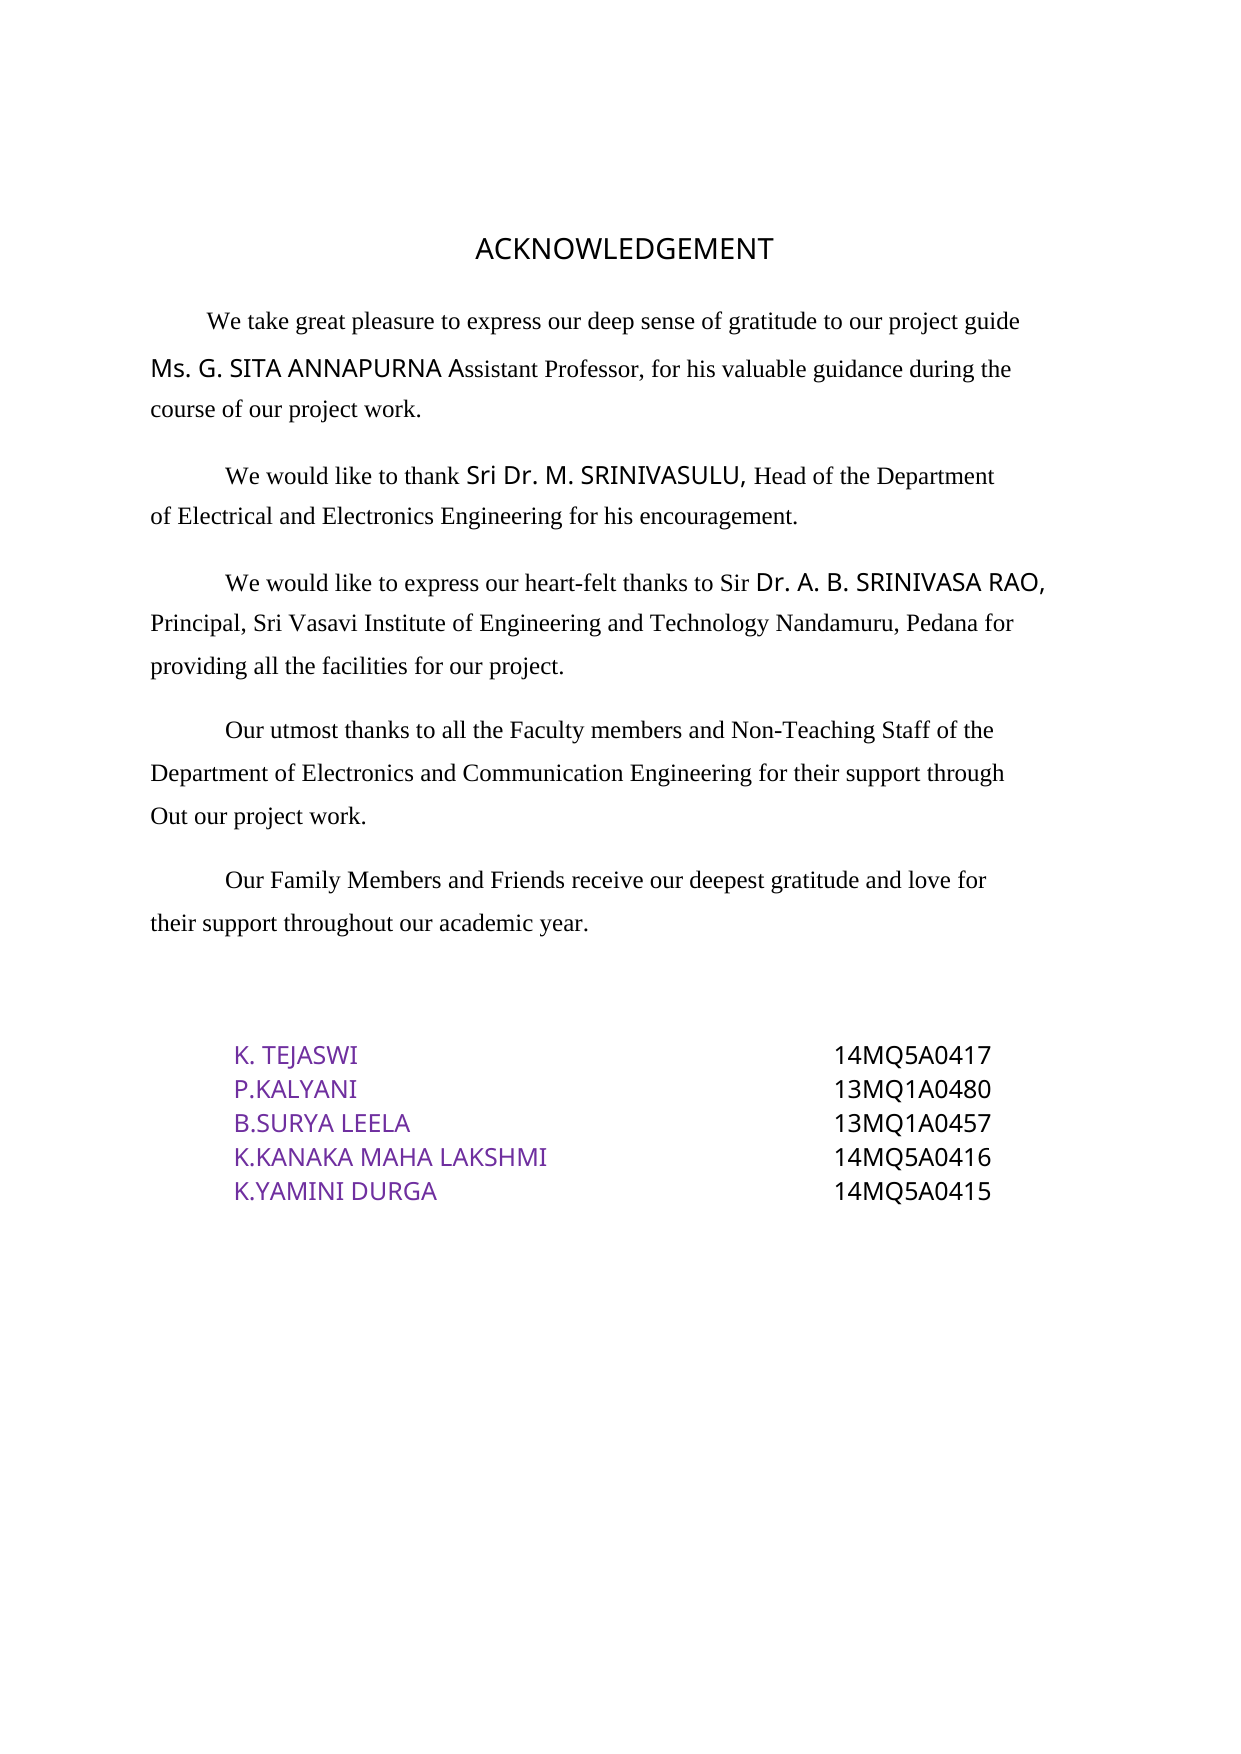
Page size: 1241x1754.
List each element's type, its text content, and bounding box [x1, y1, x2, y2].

text 14MQ5A0417 [833, 1037, 1082, 1072]
text course of our project work. [150, 394, 452, 422]
text We would like to express our heart-felt thanks to Sir Dr. A. B. SRINIVASA RAO, [225, 565, 1165, 599]
text providing all the facilities for our project. [150, 651, 639, 680]
text We take great pleasure to express our deep sense of gratitude to our project guide [206, 306, 1146, 335]
text Department of Electronics and Communication Engineering for their support through [150, 758, 1165, 787]
text Principal, Sri Vasavi Institute of Engineering and Technology Nandamuru, Pedana for [150, 608, 1165, 637]
text P.KALYANI [233, 1072, 660, 1106]
text K.KANAKA MAHA LAKSHMI [233, 1140, 660, 1174]
text K. TEJASWI [233, 1037, 660, 1072]
text ACKNOWLEDGEMENT [475, 228, 897, 268]
text Out our project work. [150, 801, 416, 830]
text 13MQ1A0480 [833, 1072, 1082, 1106]
text their support throughout our academic year. [150, 908, 611, 937]
text Ms. G. SITA ANNAPURNA Assistant Professor, for his valuable guidance during the [150, 351, 1165, 385]
text We would like to thank Sri Dr. M. SRINIVASULU, Head of the Department [225, 458, 1165, 492]
text 13MQ1A0457 [833, 1106, 1082, 1140]
text Our Family Members and Friends receive our deepest gratitude and love for [225, 865, 1165, 894]
text of Electrical and Electronics Engineering for his encouragement. [150, 501, 873, 530]
text 14MQ5A0415 [833, 1174, 1082, 1208]
text 14MQ5A0416 [833, 1140, 1082, 1174]
text B.SURYA LEELA [233, 1106, 660, 1140]
text Our utmost thanks to all the Faculty members and Non-Teaching Staff of the [225, 715, 1165, 744]
text K.YAMINI DURGA [233, 1174, 660, 1208]
